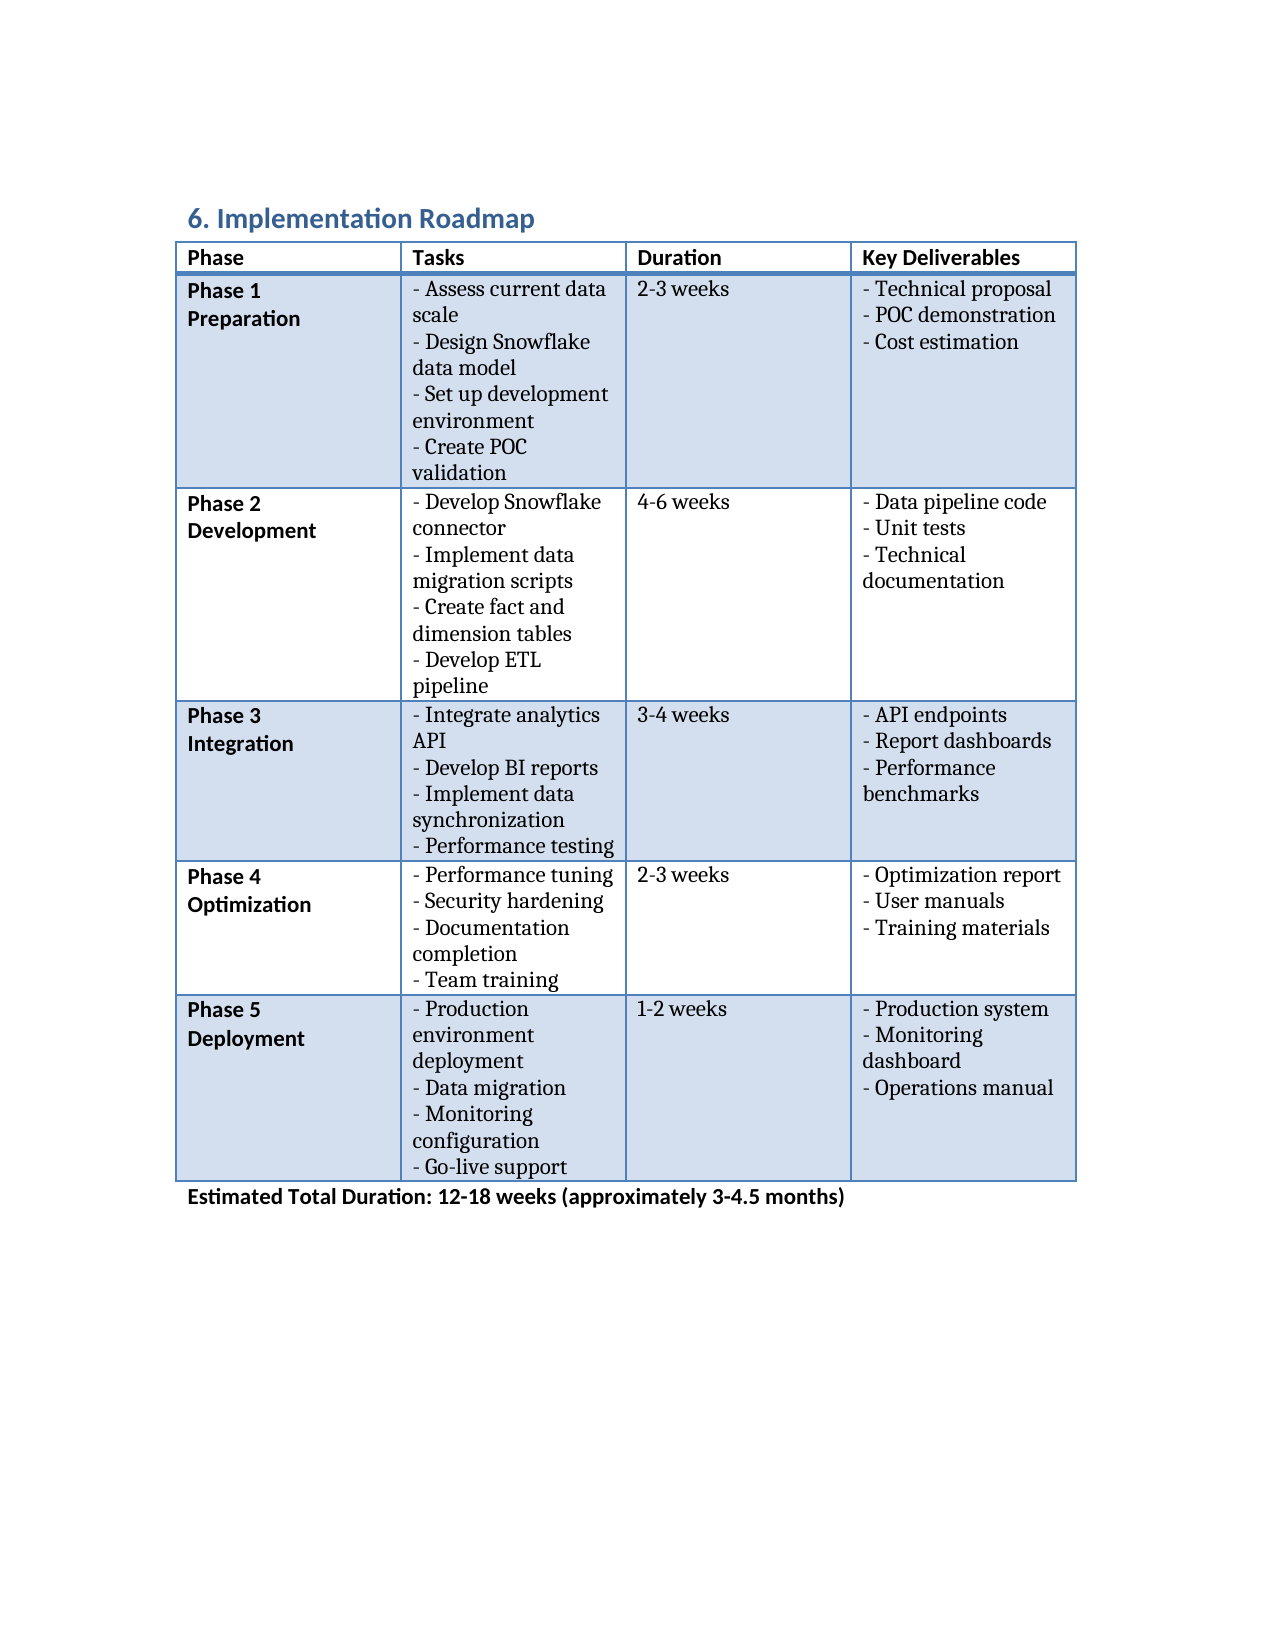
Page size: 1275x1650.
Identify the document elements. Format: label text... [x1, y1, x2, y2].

table_cell Phase 3 Integration [177, 702, 400, 860]
table_header Tasks [402, 243, 625, 271]
table_cell - Develop Snowflake connector - Implement data migration scripts - Create fact and dimension tables - Develop ETL pipeline [402, 489, 625, 699]
table_cell Phase 1 Preparation [177, 276, 400, 487]
table_cell 3-4 weeks [627, 702, 850, 860]
subtitle 6. Implementation Roadmap [187, 200, 1087, 236]
table_cell - Optimization report - User manuals - Training materials [852, 862, 1075, 993]
table_header Phase [177, 243, 400, 271]
table_header Key Deliverables [852, 243, 1075, 271]
table_cell - Technical proposal - POC demonstration - Cost estimation [852, 276, 1075, 487]
table_cell - Data pipeline code - Unit tests - Technical documentation [852, 489, 1075, 699]
table_cell Phase 5 Deployment [177, 996, 400, 1180]
text Estimated Total Duration: 12-18 weeks (approximately 3-4.5 months) [187, 1182, 1087, 1210]
table_cell - Performance tuning - Security hardening - Documentation completion - Team training [402, 862, 625, 993]
table_cell - Integrate analytics API - Develop BI reports - Implement data synchronization - Performance testing [402, 702, 625, 860]
table_cell - Assess current data scale - Design Snowflake data model - Set up development environment - Create POC validation [402, 276, 625, 487]
table_cell Phase 2 Development [177, 489, 400, 699]
table_cell - Production system - Monitoring dashboard - Operations manual [852, 996, 1075, 1180]
table_cell 2-3 weeks [627, 276, 850, 487]
table_cell 1-2 weeks [627, 996, 850, 1180]
table_cell 4-6 weeks [627, 489, 850, 699]
table_header Duration [627, 243, 850, 271]
table_cell 2-3 weeks [627, 862, 850, 993]
table_cell - API endpoints - Report dashboards - Performance benchmarks [852, 702, 1075, 860]
table_cell Phase 4 Optimization [177, 862, 400, 993]
table_cell - Production environment deployment - Data migration - Monitoring configuration - Go-live support [402, 996, 625, 1180]
